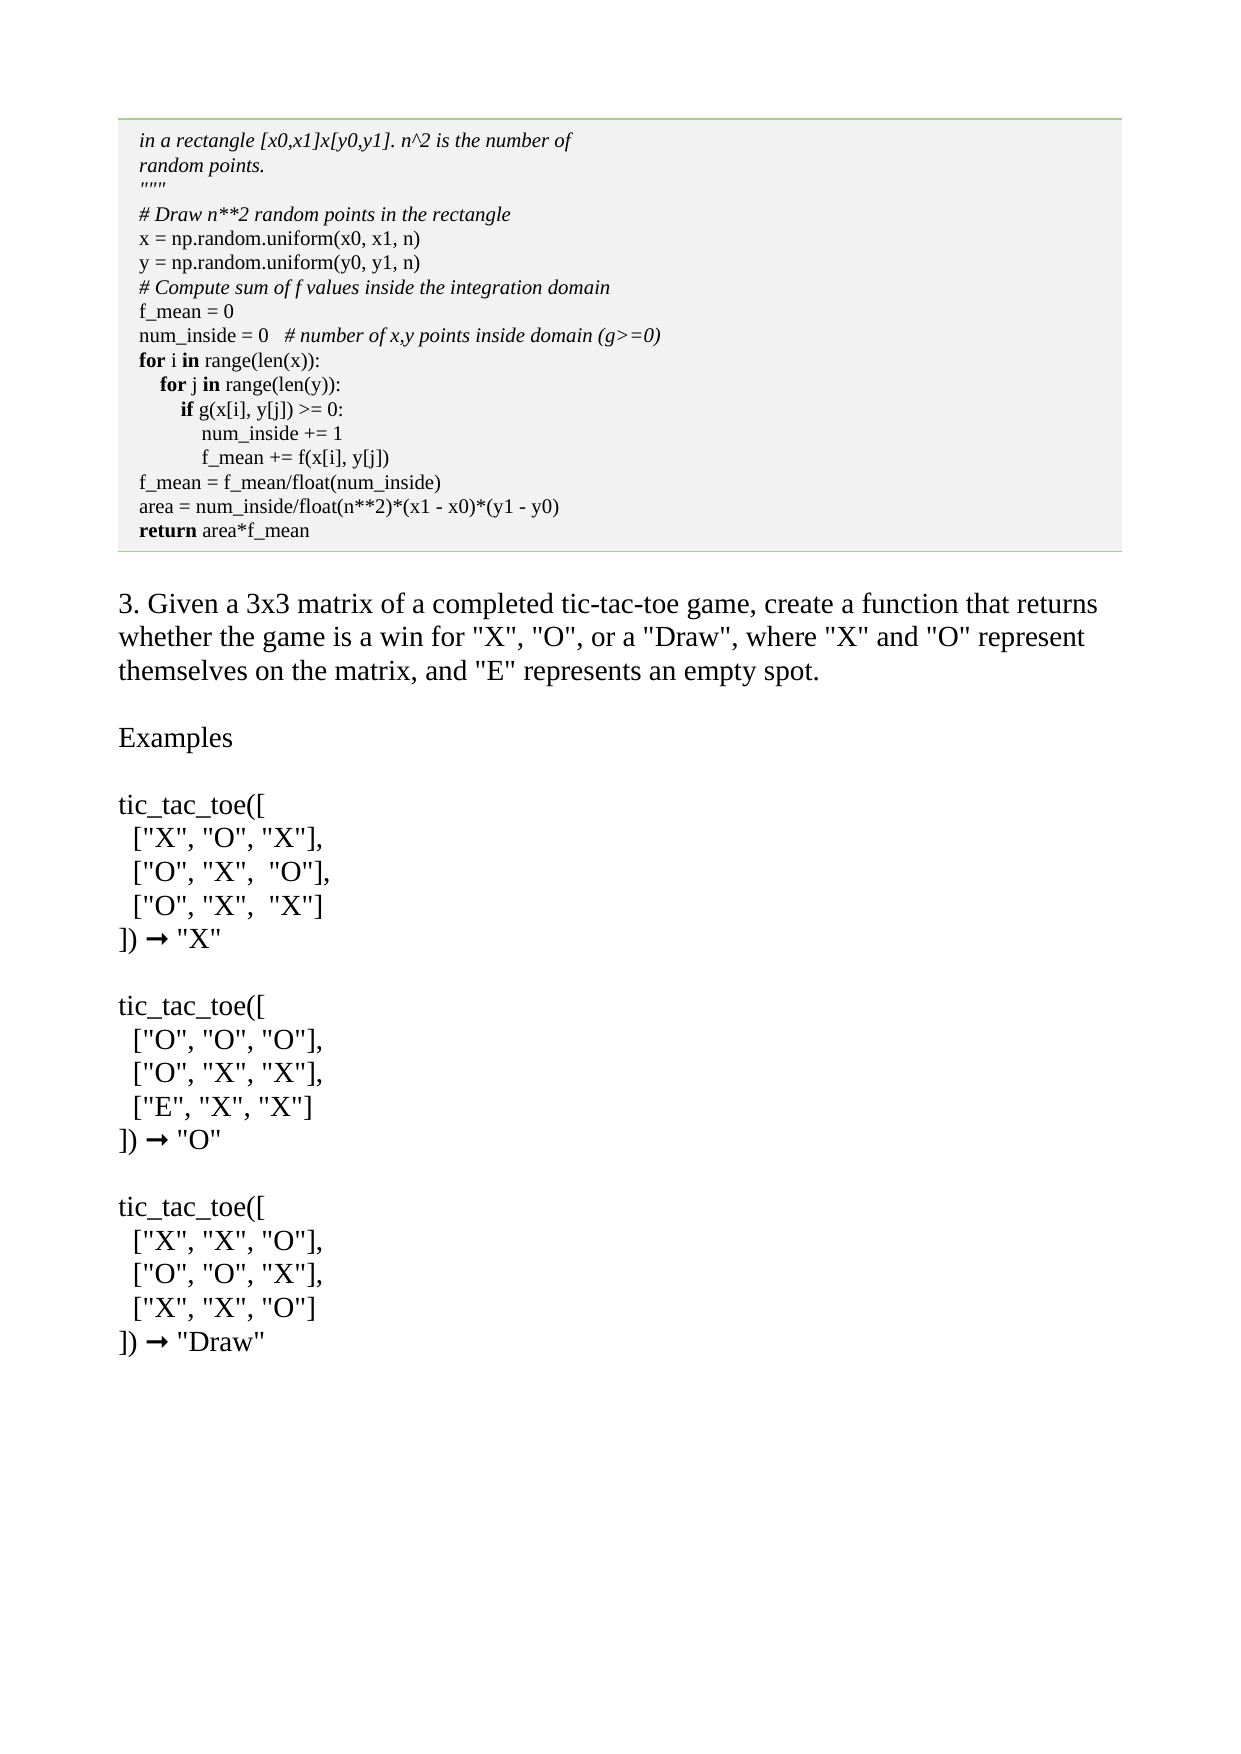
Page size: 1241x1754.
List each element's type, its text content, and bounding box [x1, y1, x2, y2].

text # Draw n**2 random points in the rectangle [118, 201, 1122, 226]
text ["X", "X", "O"] [118, 1290, 1122, 1324]
text num_inside = 0 # number of x,y points inside domain (g>=0) [118, 323, 1122, 347]
text ["O", "X", "O"], [118, 854, 1122, 888]
text tic_tac_toe([ [118, 988, 1122, 1022]
text Examples [118, 720, 1122, 753]
text f_mean = f_mean/float(num_inside) [118, 469, 1122, 494]
text f_mean += f(x[i], y[j]) [118, 445, 1122, 469]
text num_inside += 1 [118, 421, 1122, 445]
text ]) ➞ "X" [118, 921, 1122, 955]
text ["O", "O", "X"], [118, 1257, 1122, 1290]
text 3. Given a 3x3 matrix of a completed tic-tac-toe game, create a function that returns whether the game is a win for "X", "O", or a "Draw", where "X" and "O" represent themselves on the matrix, and "E" represents an empty spot. [118, 586, 1122, 686]
text ["X", "X", "O"], [118, 1223, 1122, 1257]
text if g(x[i], y[j]) >= 0: [118, 396, 1122, 421]
text ["O", "O", "O"], [118, 1022, 1122, 1055]
text for i in range(len(x)): [118, 347, 1122, 372]
text tic_tac_toe([ [118, 1189, 1122, 1223]
text in a rectangle [x0,x1]x[y0,y1]. n^2 is the number of [118, 120, 1122, 152]
text random points. [118, 152, 1122, 177]
text tic_tac_toe([ [118, 787, 1122, 821]
text ]) ➞ "Draw" [118, 1324, 1122, 1357]
text ["O", "X", "X"], [118, 1055, 1122, 1089]
text # Compute sum of f values inside the integration domain [118, 274, 1122, 299]
text x = np.random.uniform(x0, x1, n) [118, 226, 1122, 250]
text return area*f_mean [118, 508, 1122, 551]
text ]) ➞ "O" [118, 1122, 1122, 1156]
text ["O", "X", "X"] [118, 888, 1122, 921]
text f_mean = 0 [118, 299, 1122, 323]
text area = num_inside/float(n**2)*(x1 - x0)*(y1 - y0) [118, 494, 1122, 508]
text ["X", "O", "X"], [118, 821, 1122, 854]
text ["E", "X", "X"] [118, 1089, 1122, 1122]
text for j in range(len(y)): [118, 372, 1122, 396]
text y = np.random.uniform(y0, y1, n) [118, 250, 1122, 274]
text """ [118, 177, 1122, 201]
